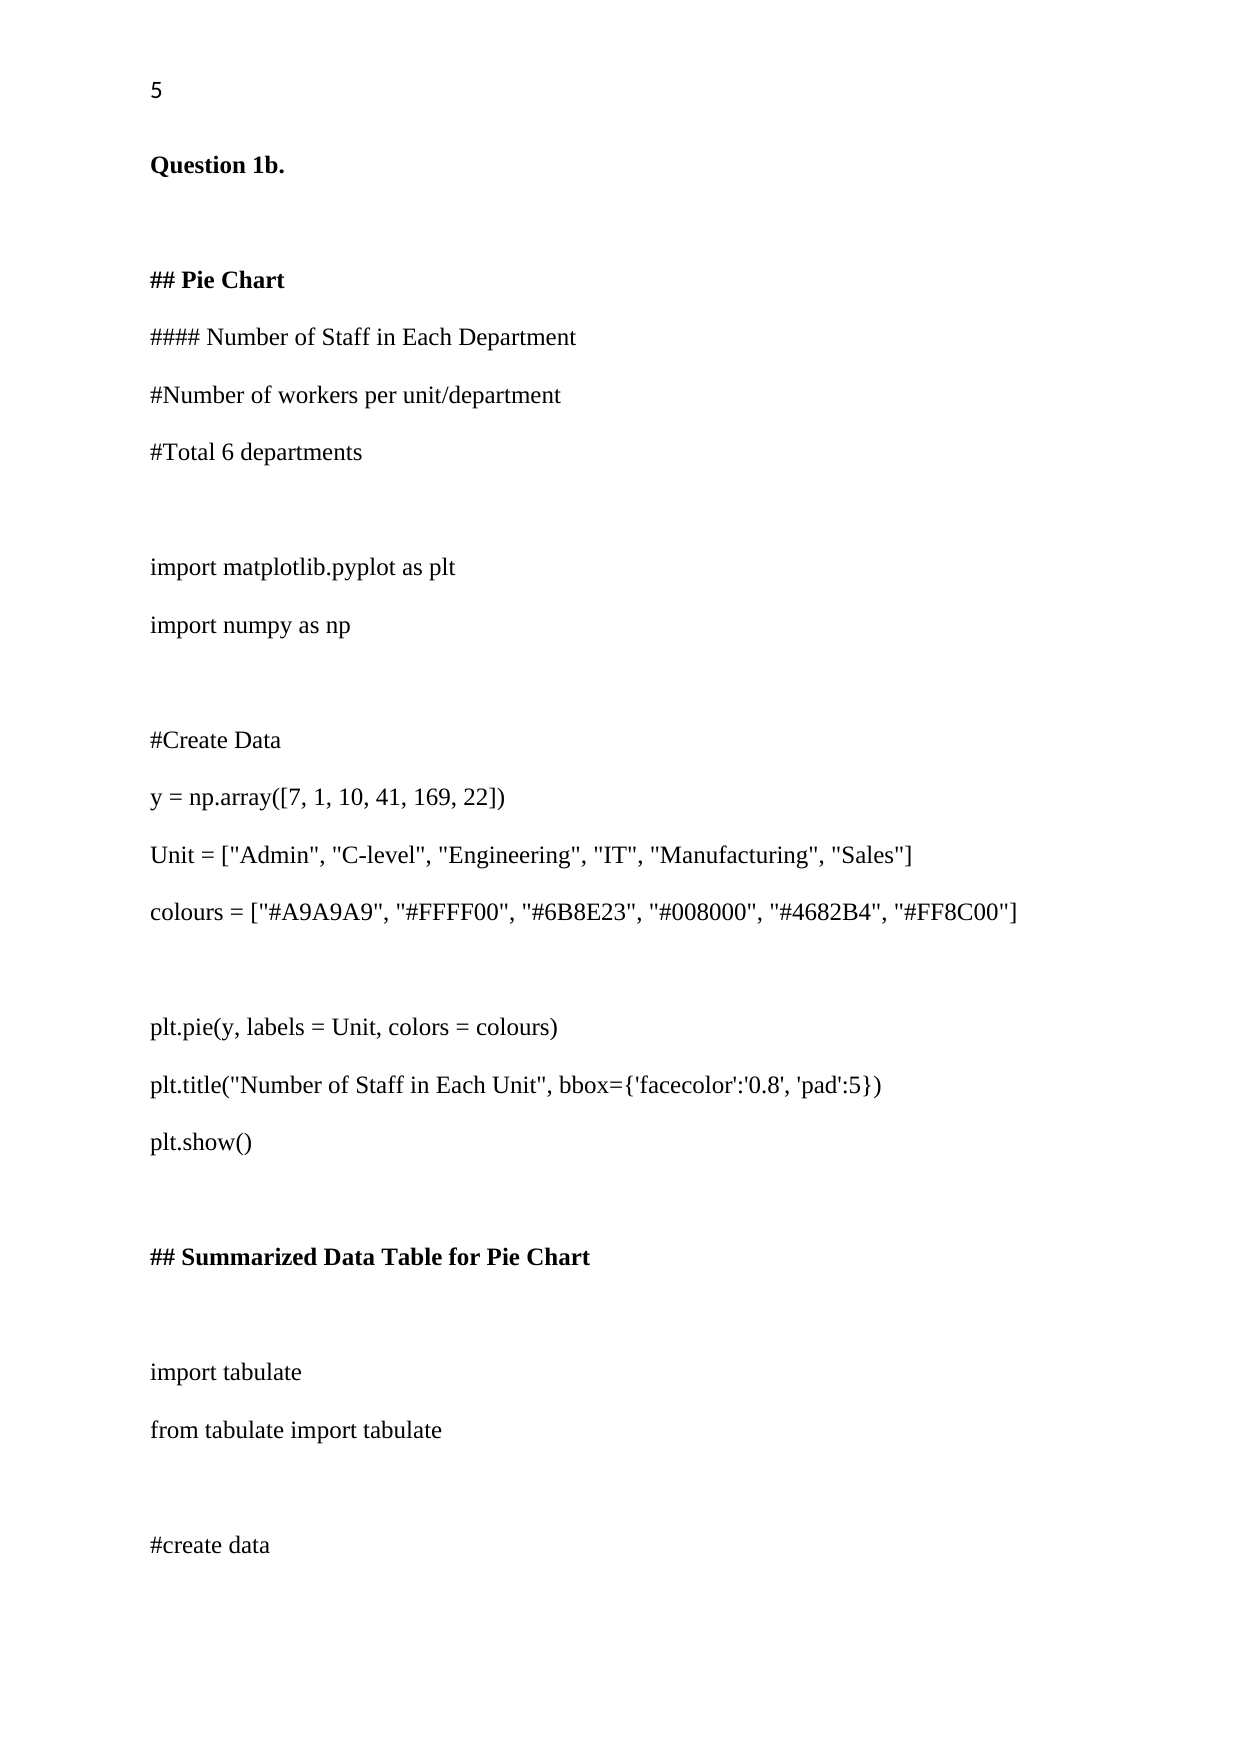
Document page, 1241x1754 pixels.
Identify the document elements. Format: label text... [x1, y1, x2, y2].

text from tabulate import tabulate [150, 1415, 1090, 1444]
text plt.pie(y, labels = Unit, colors = colours) [150, 1012, 1090, 1041]
text #Create Data [150, 725, 1090, 754]
text plt.title("Number of Staff in Each Unit", bbox={'facecolor':'0.8', 'pad':5}) [150, 1070, 1090, 1099]
text #create data [150, 1530, 1090, 1559]
text #Number of workers per unit/department [150, 380, 1090, 409]
text ## Pie Chart [150, 265, 1090, 294]
text plt.show() [150, 1127, 1090, 1156]
text ## Summarized Data Table for Pie Chart [150, 1242, 1090, 1271]
text import tabulate [150, 1357, 1090, 1386]
text Unit = ["Admin", "C-level", "Engineering", "IT", "Manufacturing", "Sales"] [150, 840, 1090, 869]
text colours = ["#A9A9A9", "#FFFF00", "#6B8E23", "#008000", "#4682B4", "#FF8C00"] [150, 897, 1090, 926]
text import matplotlib.pyplot as plt [150, 552, 1090, 581]
text y = np.array([7, 1, 10, 41, 169, 22]) [150, 782, 1090, 811]
text #### Number of Staff in Each Department [150, 322, 1090, 351]
text Question 1b. [150, 150, 1090, 179]
text import numpy as np [150, 610, 1090, 639]
text #Total 6 departments [150, 437, 1090, 466]
